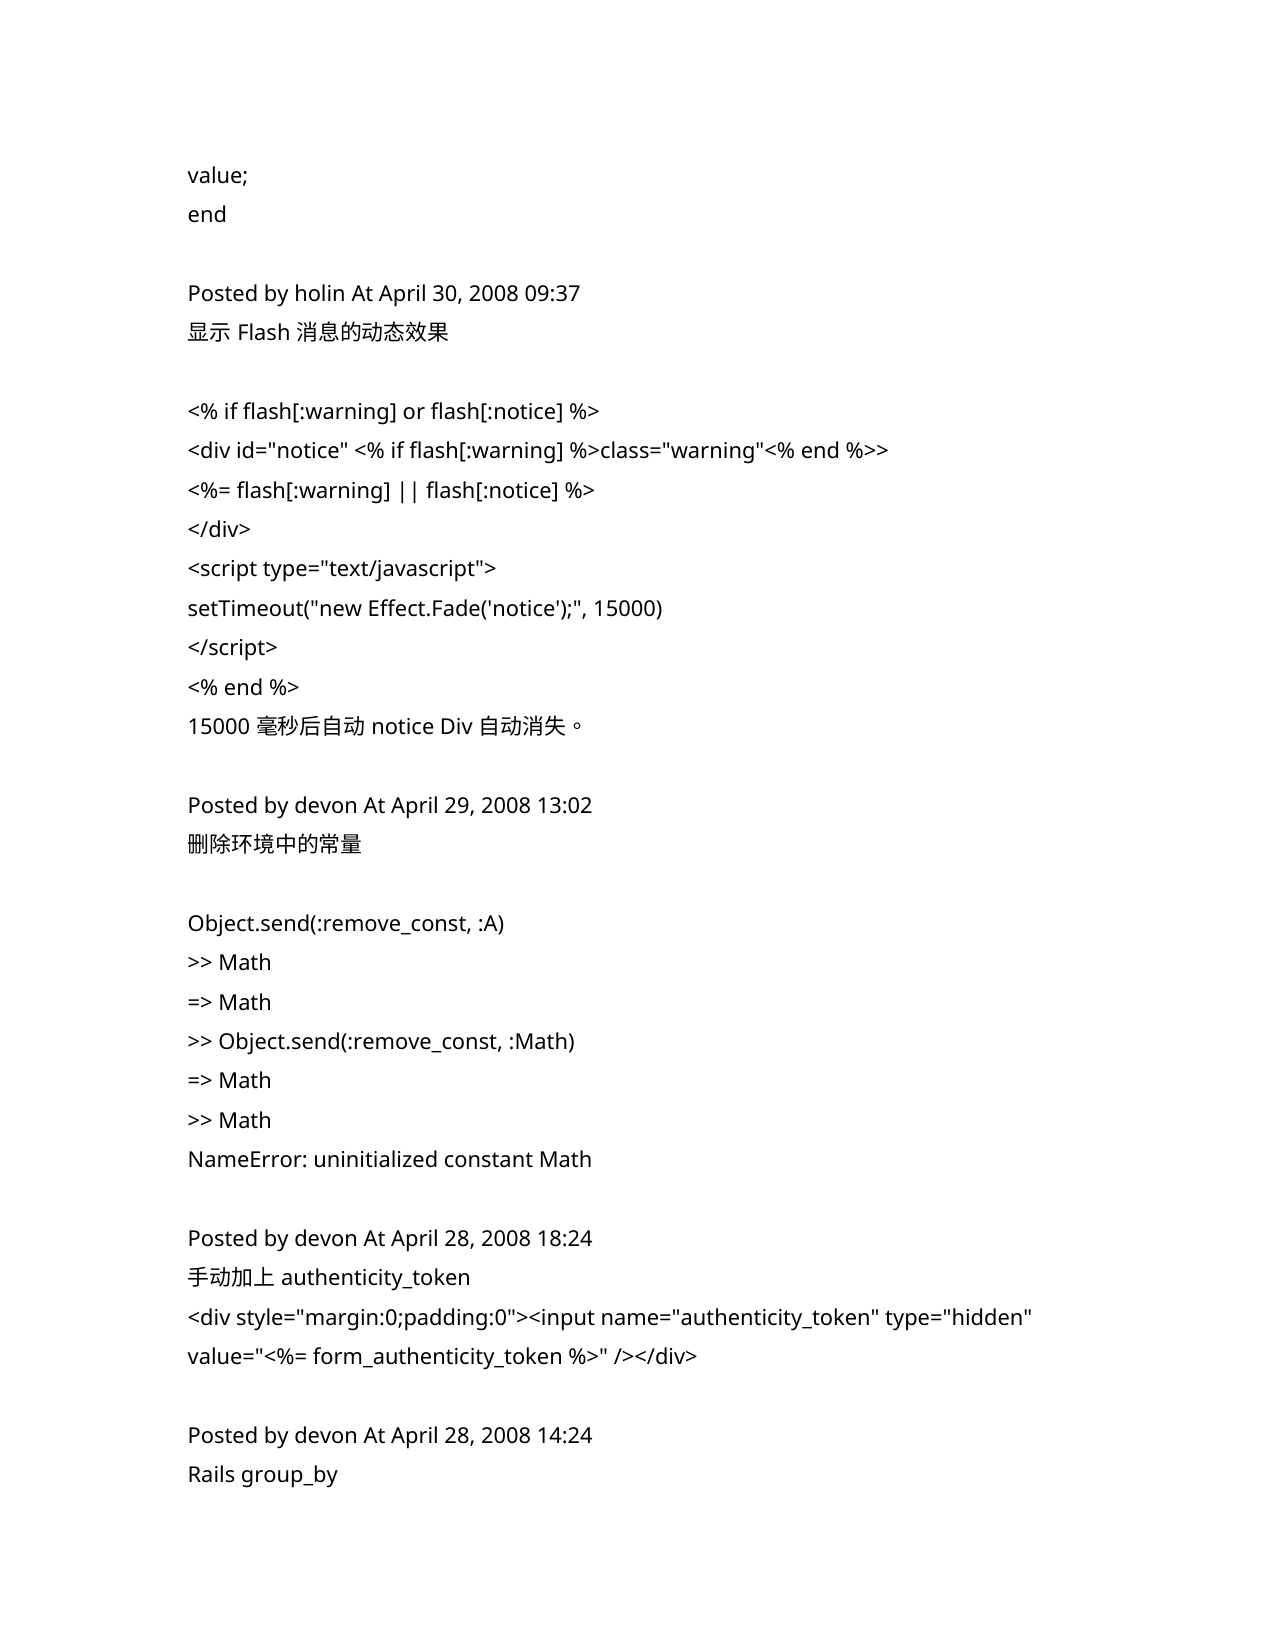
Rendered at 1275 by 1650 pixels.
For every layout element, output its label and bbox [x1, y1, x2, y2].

text [187, 150, 1087, 1489]
